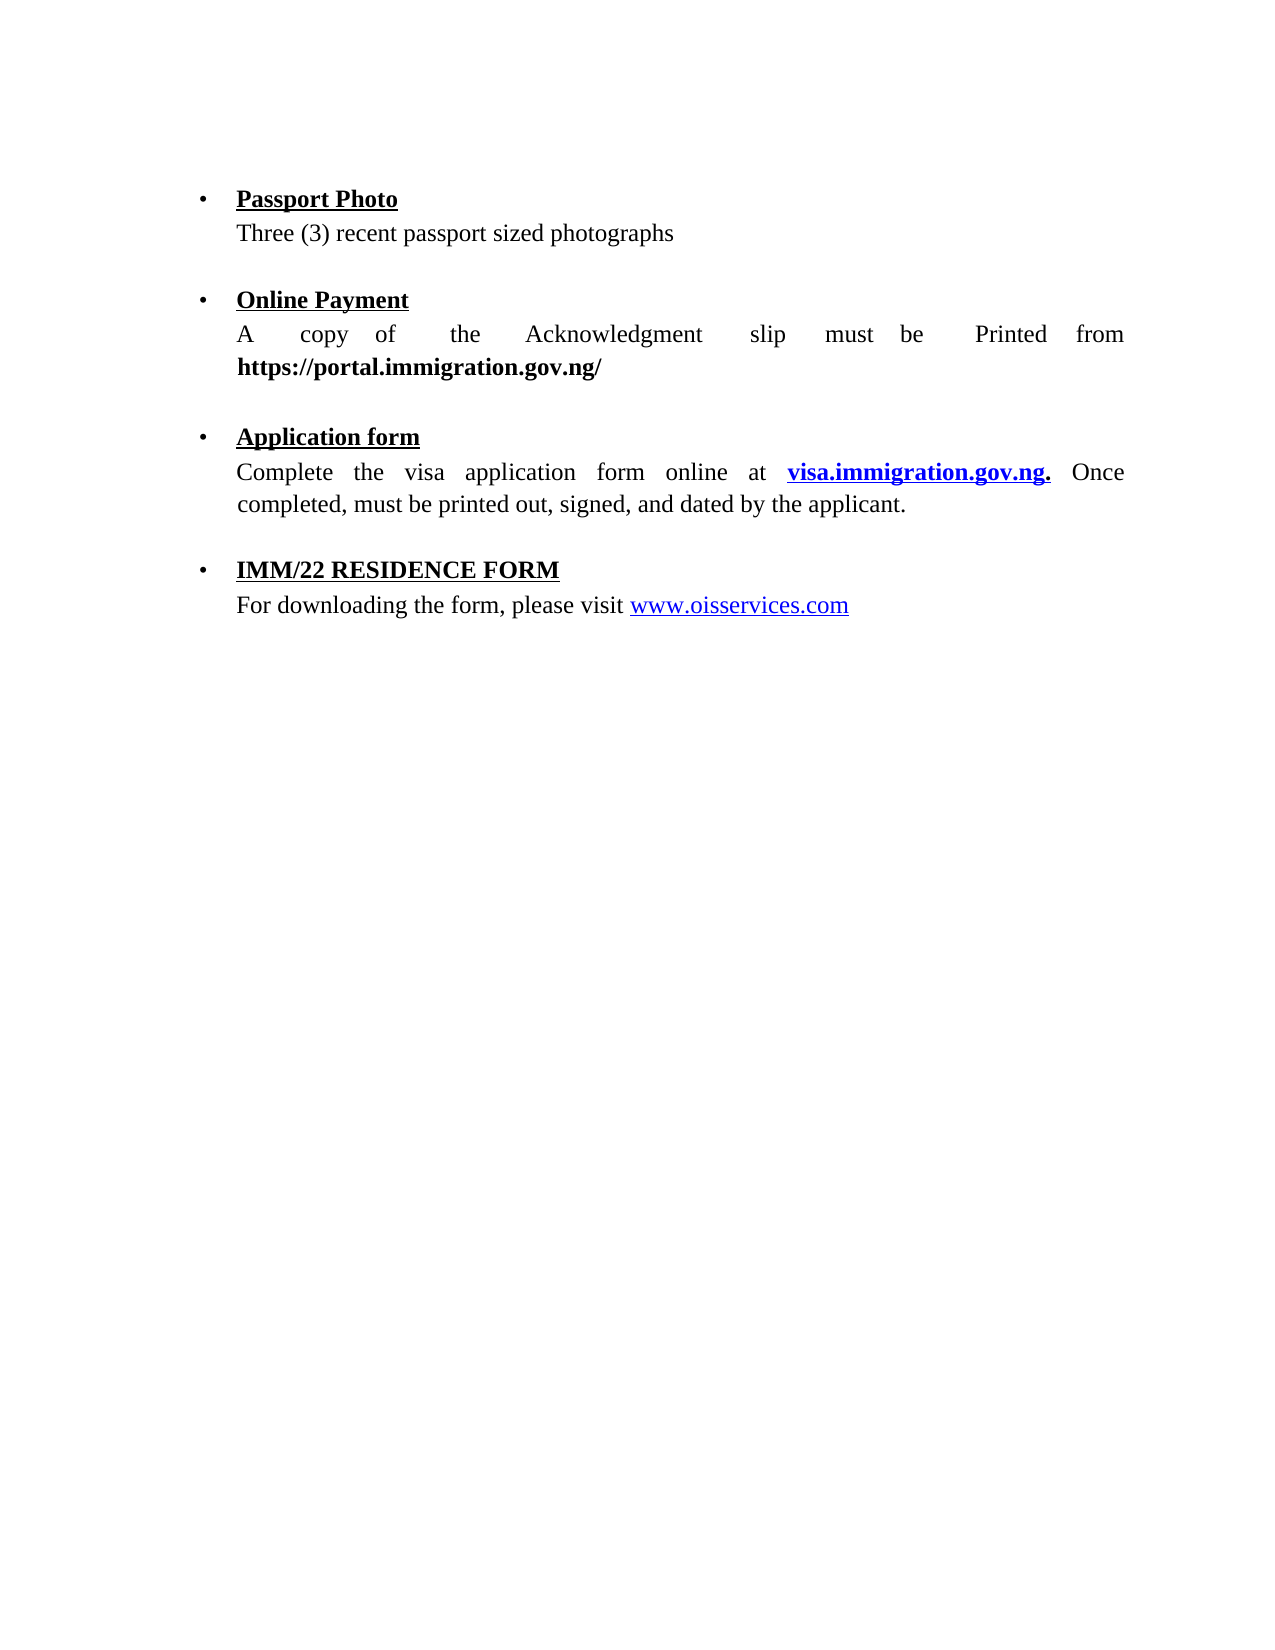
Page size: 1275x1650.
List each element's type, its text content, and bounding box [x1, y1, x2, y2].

text For downloading the form, please visit www.oisservices.com [236, 590, 1124, 619]
list Online Payment [198, 285, 1125, 314]
text Three (3) recent passport sized photographs [236, 218, 1124, 247]
list Application form [198, 422, 1125, 451]
text Complete the visa application form online at visa.immigration.gov.ng. Once completed, must be printed out, signed, and dated by the applicant. [236, 457, 1124, 518]
list Passport Photo [198, 184, 1125, 213]
list IMM/22 RESIDENCE FORM [198, 556, 1125, 584]
text A copy of the Acknowledgment slip must be Printed from https://portal.immigration.gov.ng/ [236, 319, 1124, 380]
